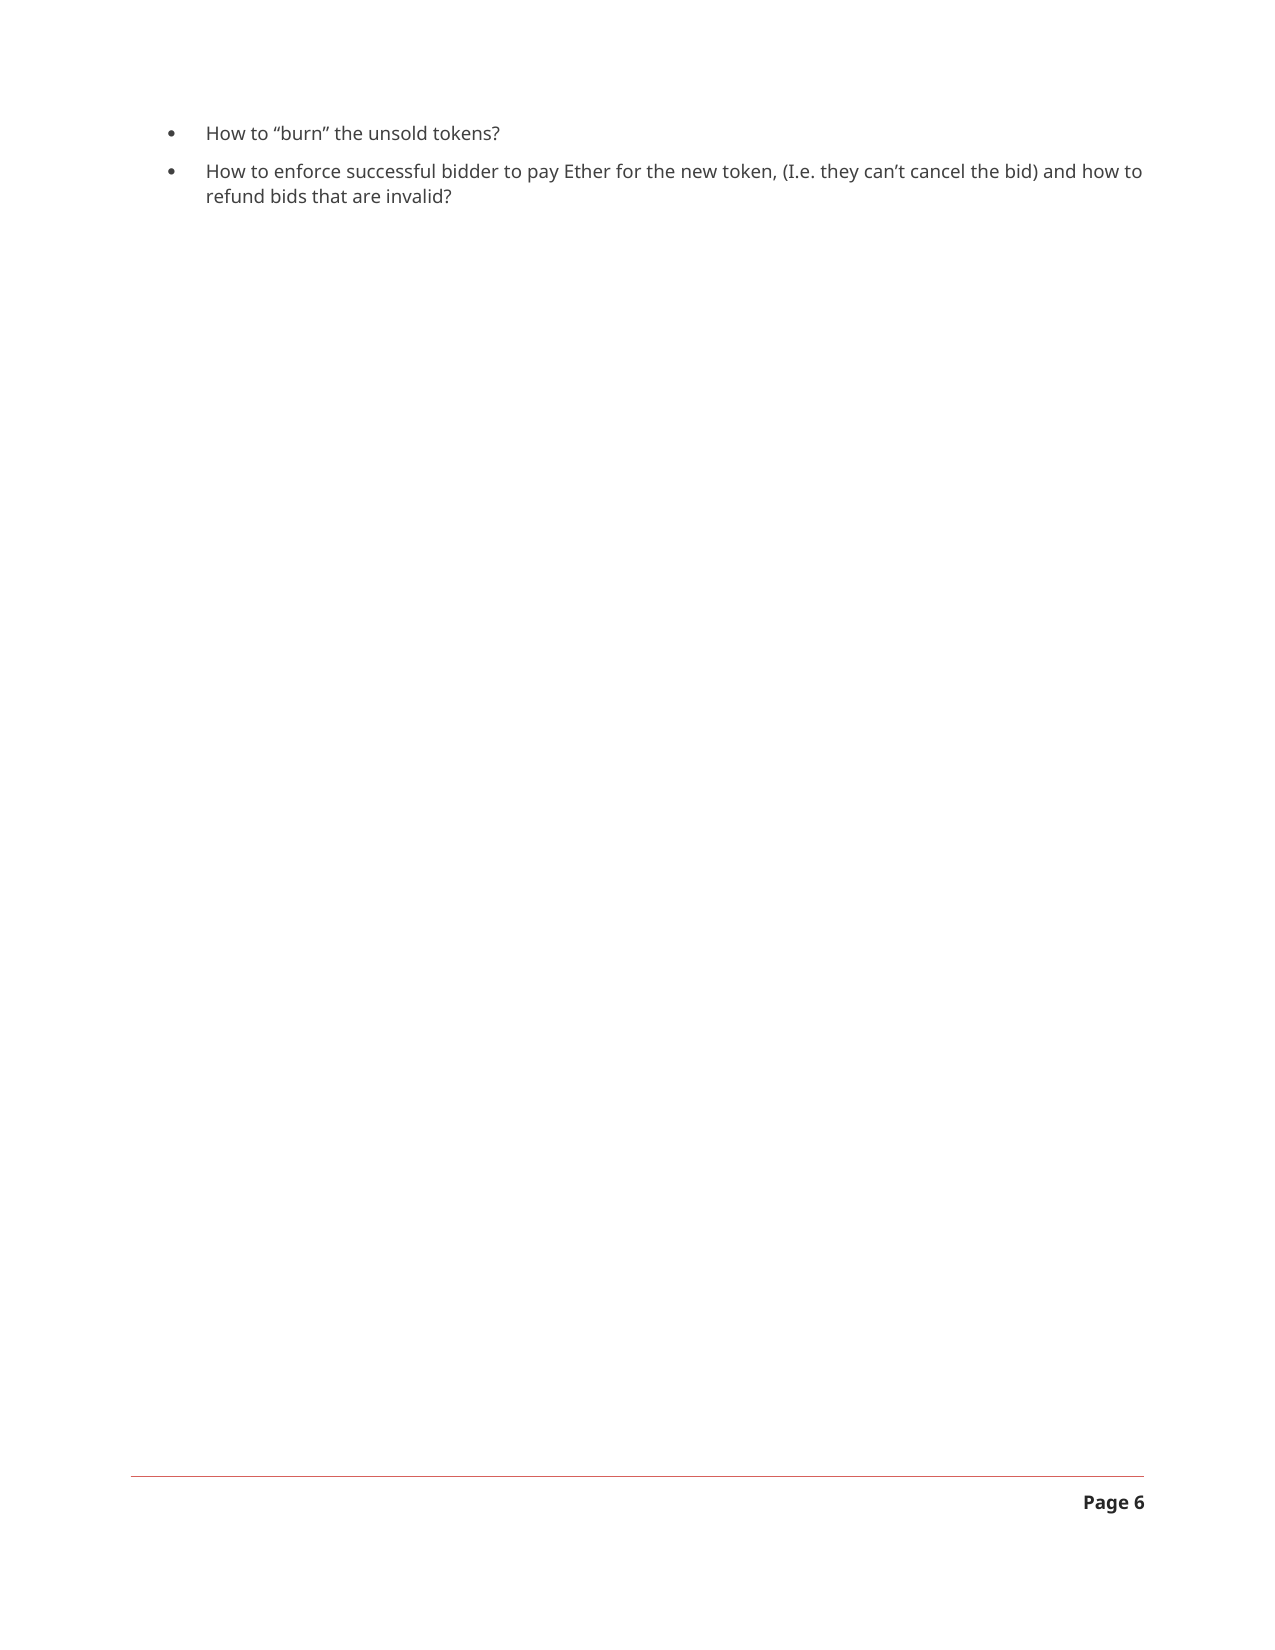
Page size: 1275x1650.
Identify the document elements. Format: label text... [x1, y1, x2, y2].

list How to enforce successful bidder to pay Ether for the new token, (I.e. they can’t cancel the bid) and how to refund bids that are invalid? [168, 158, 1144, 209]
list How to “burn” the unsold tokens? [168, 120, 1144, 146]
